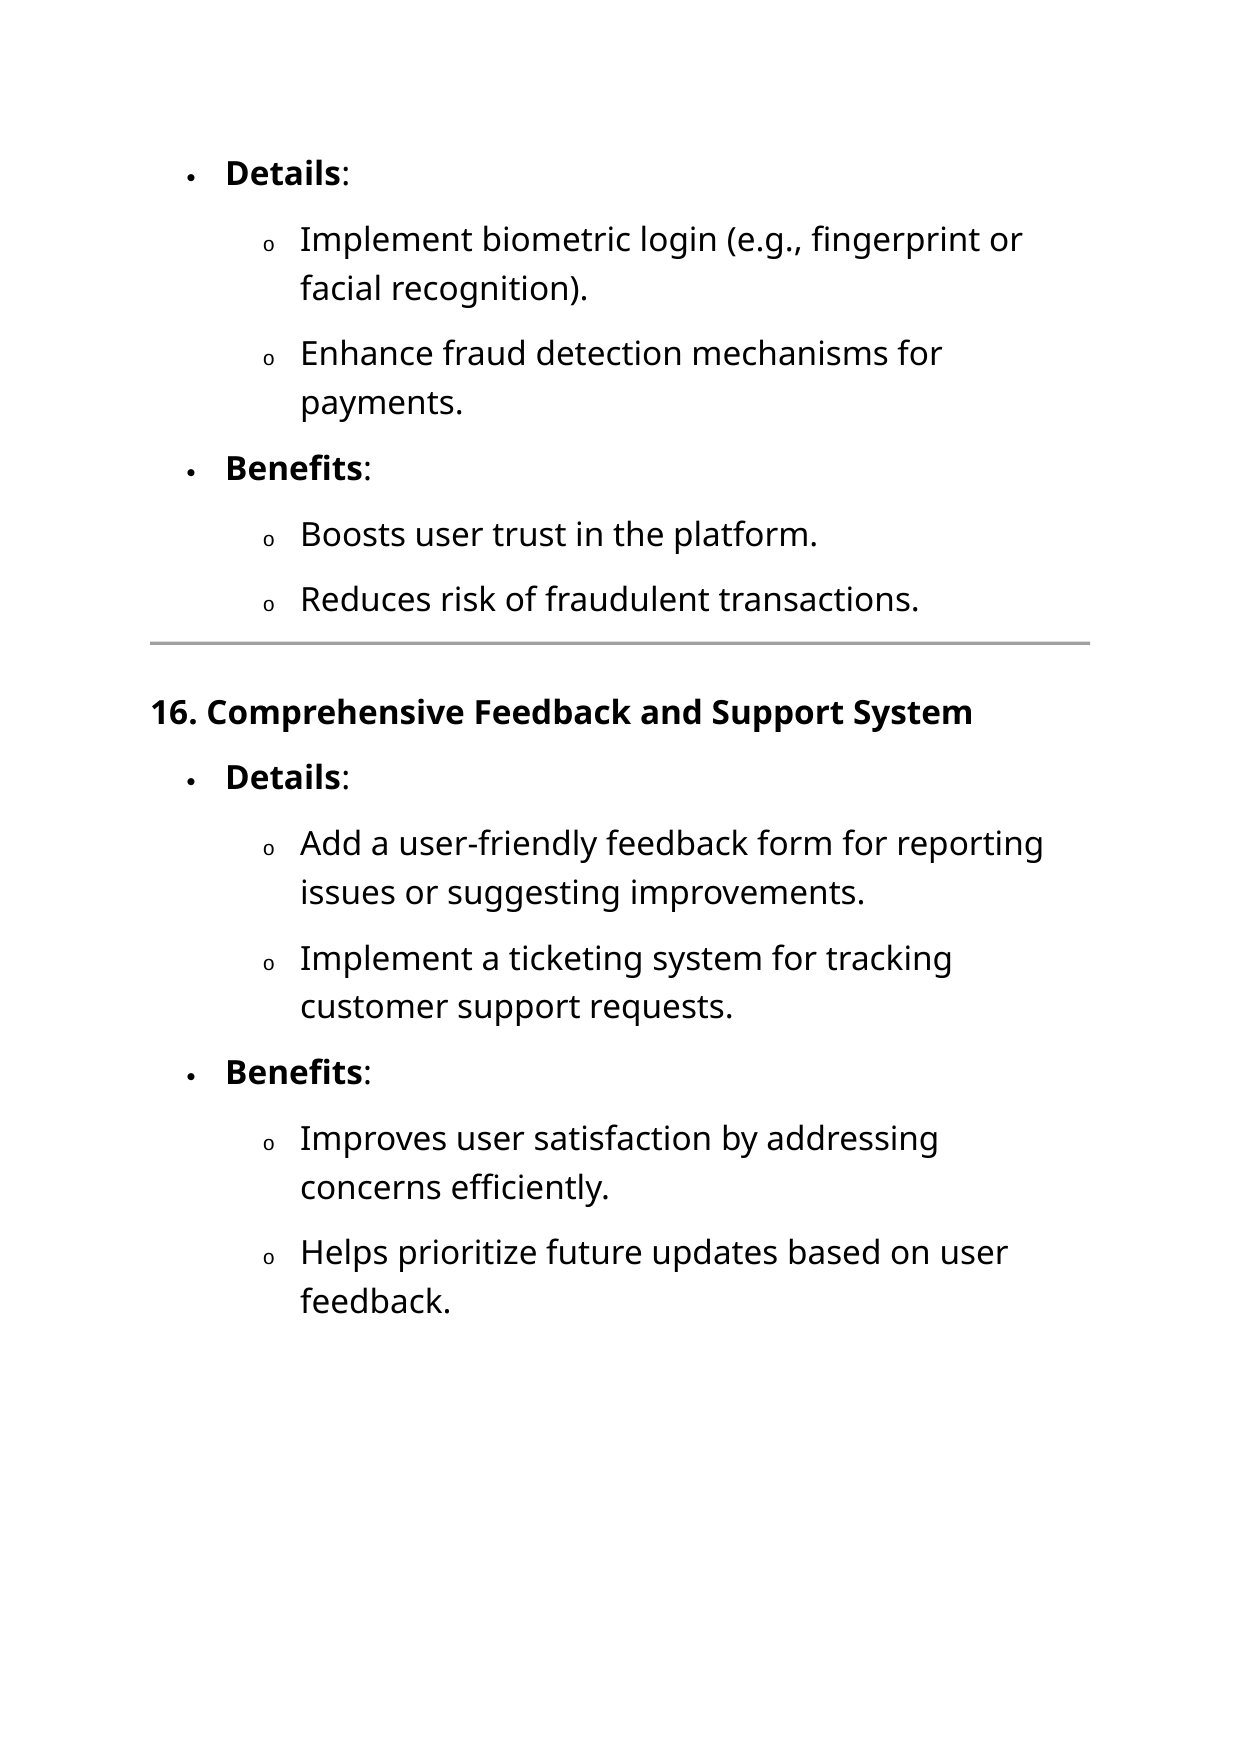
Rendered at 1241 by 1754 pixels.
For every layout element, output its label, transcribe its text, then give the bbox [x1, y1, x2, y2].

list Benefits: [187, 1049, 1090, 1094]
list Implement biometric login (e.g., fingerprint or facial recognition). [262, 216, 1090, 310]
list Details: [187, 754, 1090, 799]
list Improves user satisfaction by addressing concerns efficiently. [262, 1114, 1090, 1209]
list Boosts user trust in the platform. [262, 510, 1090, 556]
list Enhance fraud detection mechanisms for payments. [262, 330, 1090, 424]
list Details: [187, 150, 1090, 195]
list Implement a ticketing system for tracking customer support requests. [262, 934, 1090, 1029]
list Reduces risk of fraudulent transactions. [262, 576, 1090, 621]
list Helps prioritize future updates based on user feedback. [262, 1229, 1090, 1323]
list Add a user-friendly feedback form for reporting issues or suggesting improvements. [262, 820, 1090, 914]
text 16. Comprehensive Feedback and Support System [150, 688, 1090, 734]
list Benefits: [187, 445, 1090, 490]
